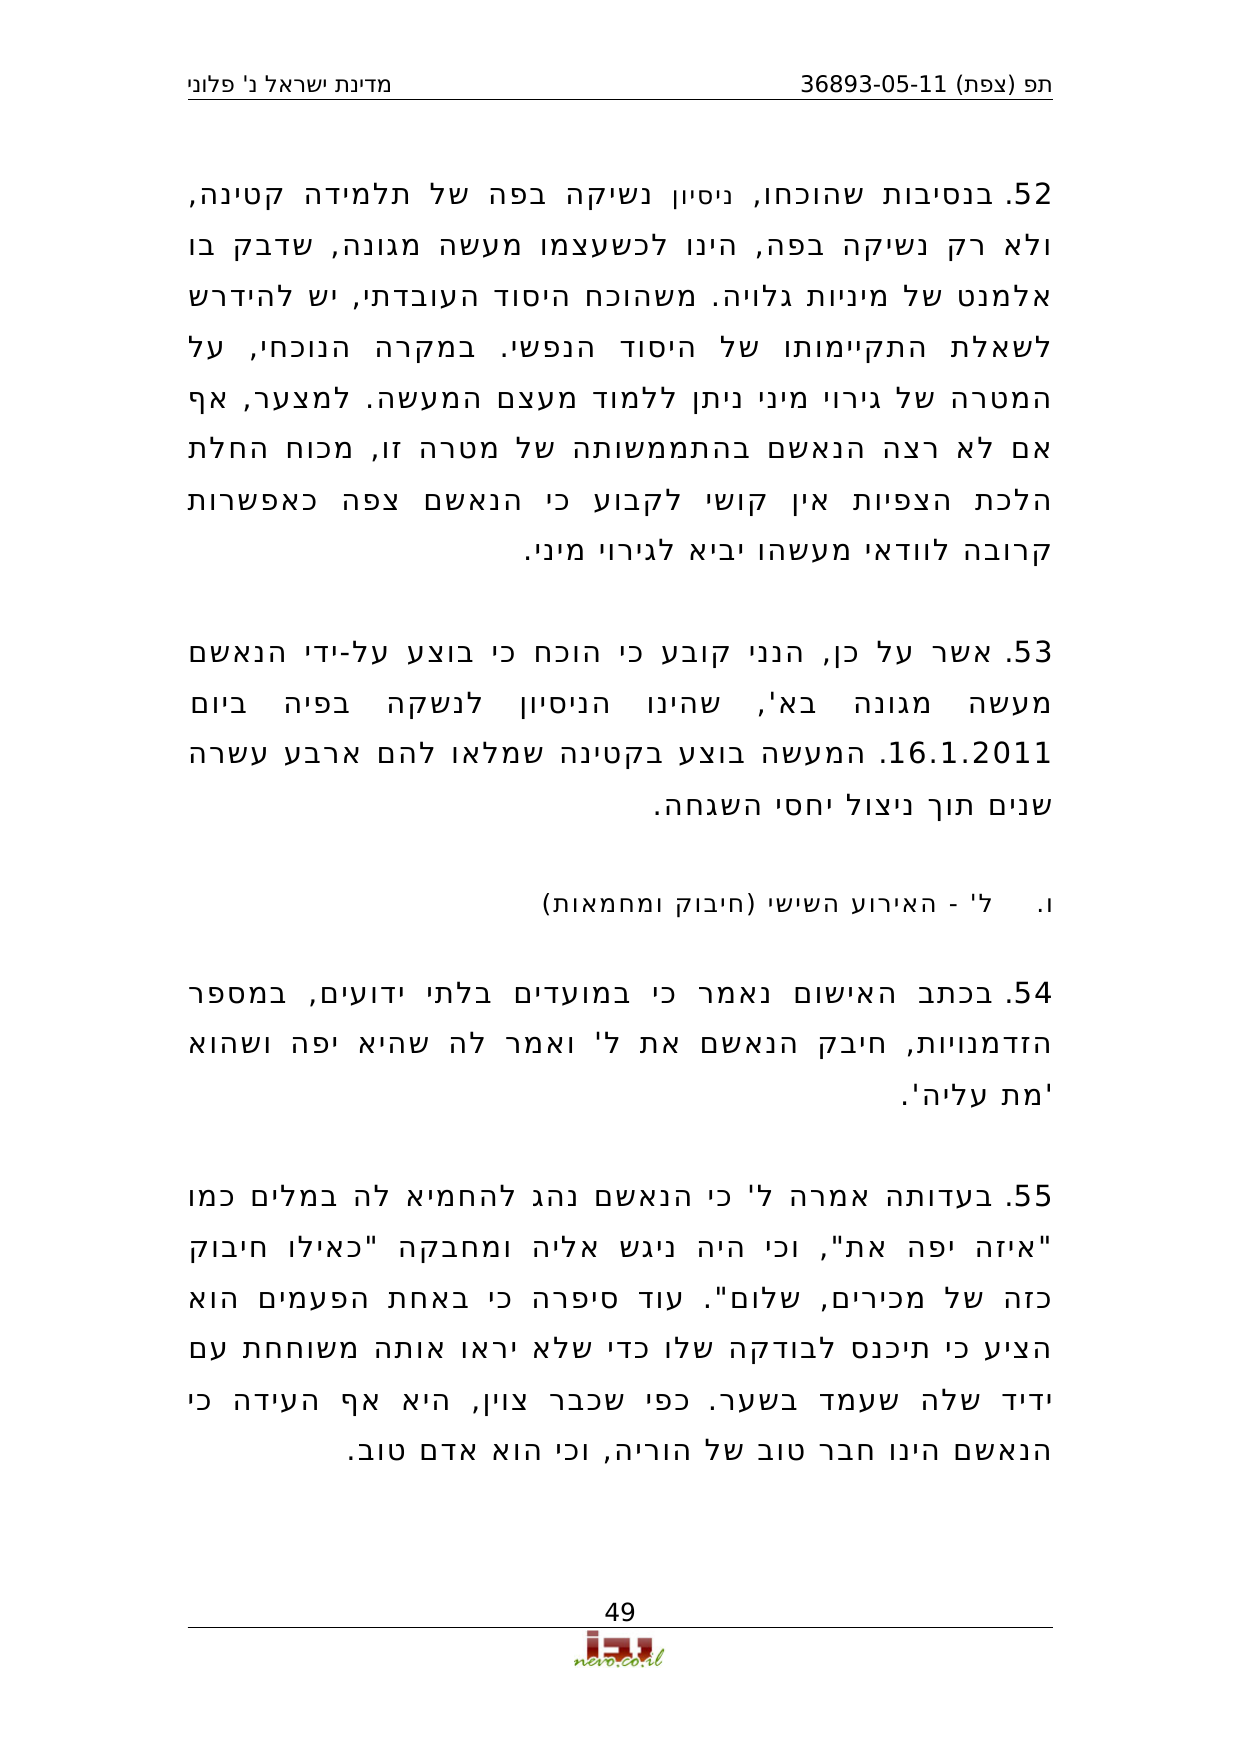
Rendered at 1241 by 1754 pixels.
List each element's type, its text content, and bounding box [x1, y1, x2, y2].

text ו. ל' - האירוע השישי (חיבוק ומחמאות) [187, 889, 1053, 918]
picture [574, 1630, 666, 1668]
text 52. בנסיבות שהוכחו, ניסיון נשיקה בפה של תלמידה קטינה, ולא רק נשיקה בפה, הינו לכשעצמו מעשה מגונה, שדבק בו אלמנט של מיניות גלויה. משהוכח היסוד העובדתי, יש להידרש לשאלת התקיימותו של היסוד הנפשי. במקרה הנוכחי, על המטרה של גירוי מיני ניתן ללמוד מעצם המעשה. למצער, אף אם לא רצה הנאשם בהתממשותה של מטרה זו, מכוח החלת הלכת הצפיות אין קושי לקבוע כי הנאשם צפה כאפשרות קרובה לוודאי מעשהו יביא לגירוי מיני. [187, 177, 1053, 568]
text 54. בכתב האישום נאמר כי במועדים בלתי ידועים, במספר הזדמנויות, חיבק הנאשם את ל' ואמר לה שהיא יפה ושהוא 'מת עליה'. [187, 976, 1053, 1112]
text 53. אשר על כן, הנני קובע כי הוכח כי בוצע על-ידי הנאשם מעשה מגונה בא', שהינו הניסיון לנשקה בפיה ביום 16.1.2011. המעשה בוצע בקטינה שמלאו להם ארבע עשרה שנים תוך ניצול יחסי השגחה. [187, 635, 1053, 822]
text 55. בעדותה אמרה ל' כי הנאשם נהג להחמיא לה במלים כמו "איזה יפה את", וכי היה ניגש אליה ומחבקה "כאילו חיבוק כזה של מכירים, שלום". עוד סיפרה כי באחת הפעמים הוא הציע כי תיכנס לבודקה שלו כדי שלא יראו אותה משוחחת עם ידיד שלה שעמד בשער. כפי שכבר צוין, היא אף העידה כי הנאשם הינו חבר טוב של הוריה, וכי הוא אדם טוב. [187, 1179, 1053, 1468]
